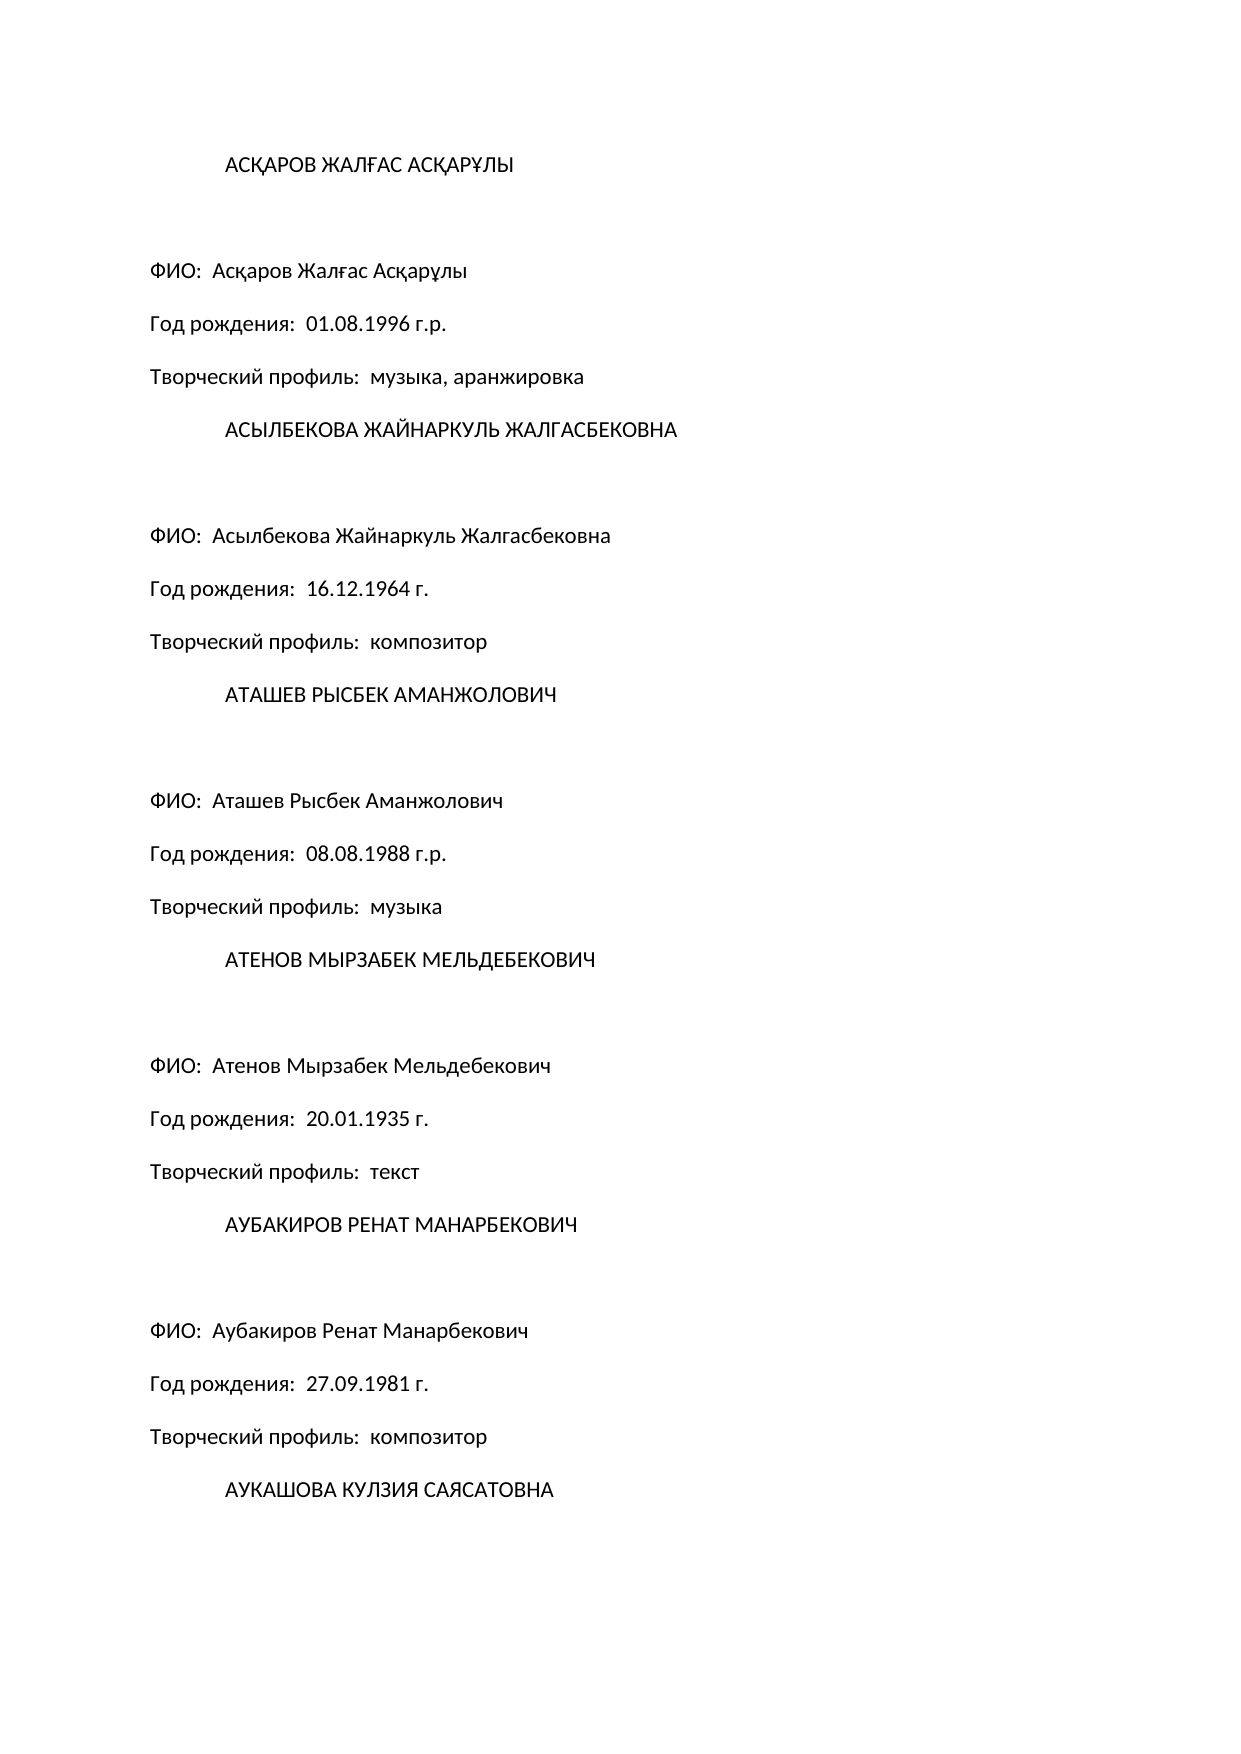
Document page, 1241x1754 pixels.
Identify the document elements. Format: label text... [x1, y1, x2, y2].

text АСҚАРОВ ЖАЛҒАС АСҚАРҰЛЫ [150, 150, 1090, 178]
text Год рождения: 20.01.1935 г. [150, 1104, 1090, 1132]
text Творческий профиль: текст [150, 1157, 1090, 1185]
text АСЫЛБЕКОВА ЖАЙНАРКУЛЬ ЖАЛГАСБЕКОВНА [150, 415, 1090, 443]
text АУКАШОВА КУЛЗИЯ САЯСАТОВНА [150, 1476, 1090, 1503]
text АТАШЕВ РЫСБЕК АМАНЖОЛОВИЧ [150, 680, 1090, 708]
text Год рождения: 27.09.1981 г. [150, 1369, 1090, 1397]
text ФИО: Асылбекова Жайнаркуль Жалгасбековна [150, 521, 1090, 549]
text ФИО: Аташев Рысбек Аманжолович [150, 786, 1090, 814]
text АУБАКИРОВ РЕНАТ МАНАРБЕКОВИЧ [150, 1210, 1090, 1238]
text Год рождения: 08.08.1988 г.р. [150, 839, 1090, 867]
text АТЕНОВ МЫРЗАБЕК МЕЛЬДЕБЕКОВИЧ [150, 945, 1090, 973]
text Творческий профиль: композитор [150, 1422, 1090, 1451]
text Творческий профиль: музыка, аранжировка [150, 362, 1090, 390]
text ФИО: Атенов Мырзабек Мельдебекович [150, 1051, 1090, 1079]
text Год рождения: 01.08.1996 г.р. [150, 309, 1090, 337]
text ФИО: Асқаров Жалғас Асқарұлы [150, 256, 1090, 284]
text Год рождения: 16.12.1964 г. [150, 574, 1090, 602]
text Творческий профиль: музыка [150, 892, 1090, 920]
text ФИО: Аубакиров Ренат Манарбекович [150, 1316, 1090, 1344]
text Творческий профиль: композитор [150, 627, 1090, 655]
